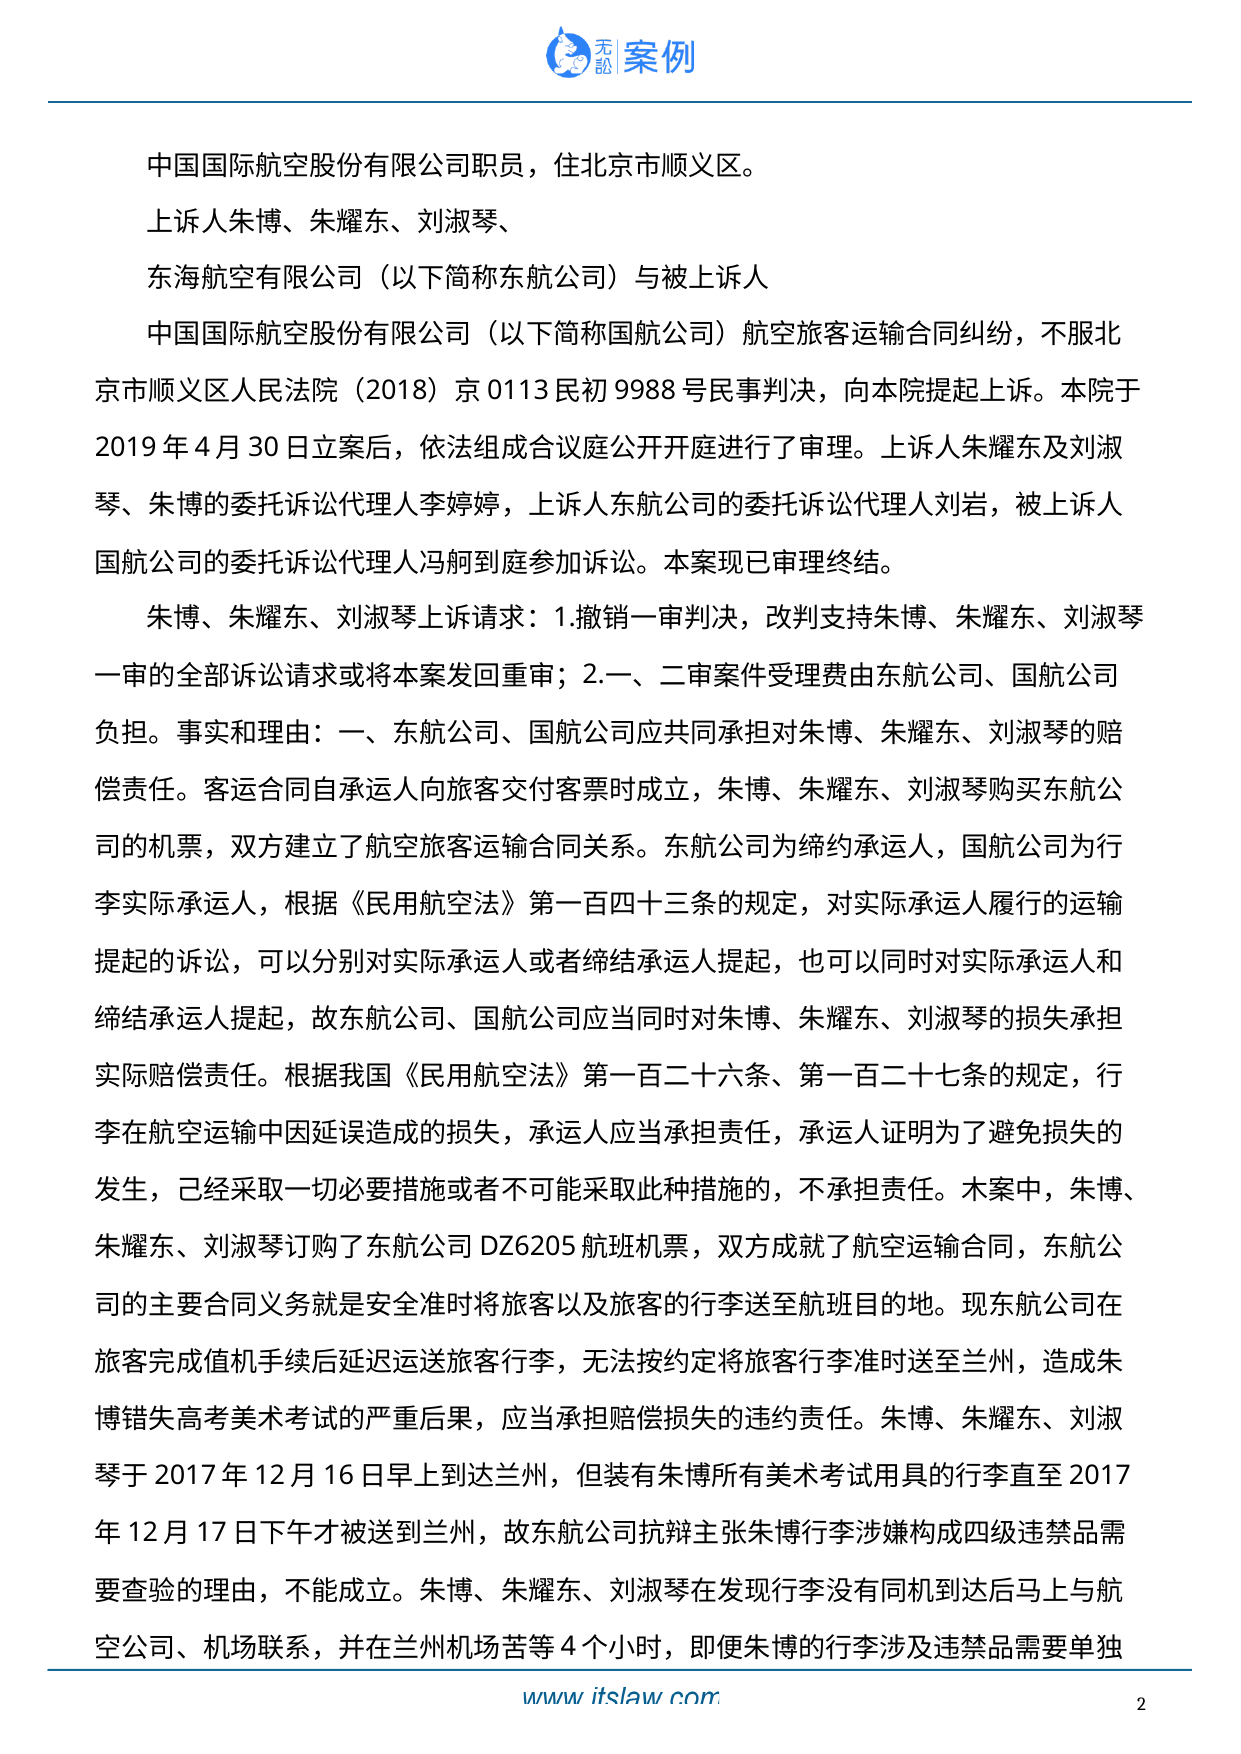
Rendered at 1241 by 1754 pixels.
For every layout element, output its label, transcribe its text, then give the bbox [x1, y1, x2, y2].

text 中国国际航空股份有限公司职员，住北京市顺义区。 [94, 85, 1146, 186]
text 中国国际航空股份有限公司（以下简称国航公司）航空旅客运输合同纠纷，不服北京市顺义区人民法院（2018）京0113民初9988号民事判决，向本院提起上诉。本院于2019年4月30日立案后，依法组成合议庭公开开庭进行了审理。上诉人朱耀东及刘淑琴、朱博的委托诉讼代理人李婷婷，上诉人东航公司的委托诉讼代理人刘岩，被上诉人国航公司的委托诉讼代理人冯舸到庭参加诉讼。本案现已审理终结。 [94, 309, 1146, 582]
text 上诉人朱博、朱耀东、刘淑琴、 [94, 198, 1146, 242]
picture [523, 1687, 720, 1704]
text 东海航空有限公司（以下简称东航公司）与被上诉人 [94, 253, 1146, 298]
picture [546, 26, 694, 78]
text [94, 594, 1146, 1667]
